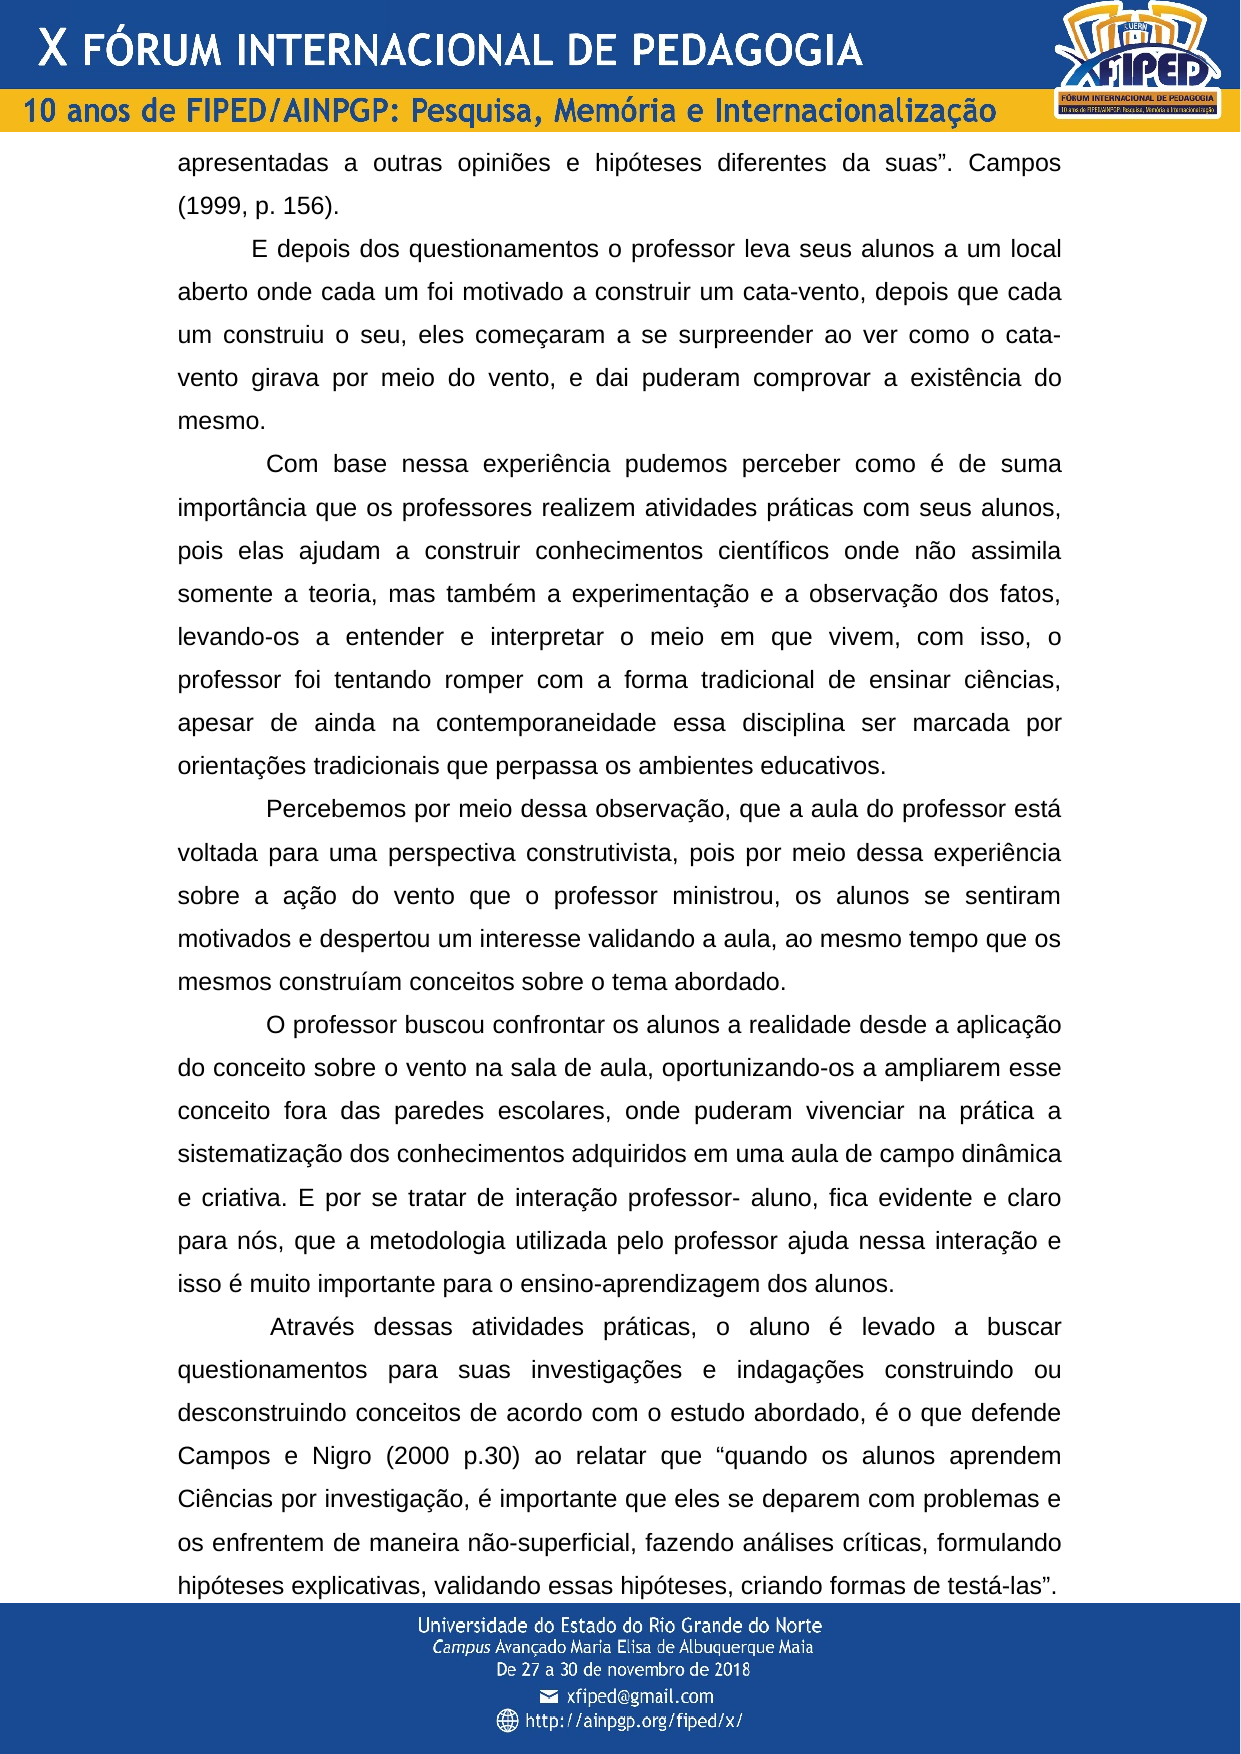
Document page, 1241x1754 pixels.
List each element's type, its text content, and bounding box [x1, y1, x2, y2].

text O professor buscou confrontar os alunos a realidade desde a aplicação do conceito sobre o vento na sala de aula, oportunizando-os a ampliarem esse conceito fora das paredes escolares, onde puderam vivenciar na prática a sistematização dos conhecimentos adquiridos em uma aula de campo dinâmica e criativa. E por se tratar de interação professor- aluno, fica evidente e claro para nós, que a metodologia utilizada pelo professor ajuda nessa interação e isso é muito importante para o ensino-aprendizagem dos alunos. [177, 1010, 1063, 1298]
text Com base nessa experiência pudemos perceber como é de suma importância que os professores realizem atividades práticas com seus alunos, pois elas ajudam a construir conhecimentos científicos onde não assimila somente a teoria, mas também a experimentação e a observação dos fatos, levando-os a entender e interpretar o meio em que vivem, com isso, o professor foi tentando romper com a forma tradicional de ensinar ciências, apesar de ainda na contemporaneidade essa disciplina ser marcada por orientações tradicionais que perpassa os ambientes educativos. [177, 449, 1063, 780]
text Através dessas atividades práticas, o aluno é levado a buscar questionamentos para suas investigações e indagações construindo ou desconstruindo conceitos de acordo com o estudo abordado, é o que defende Campos e Nigro (2000 p.30) ao relatar que “quando os alunos aprendem Ciências por investigação, é importante que eles se deparem com problemas e os enfrentem de maneira não-superficial, fazendo análises críticas, formulando hipóteses explicativas, validando essas hipóteses, criando formas de testá-las”. [177, 1312, 1063, 1599]
text E depois dos questionamentos o professor leva seus alunos a um local aberto onde cada um foi motivado a construir um cata-vento, depois que cada um construiu o seu, eles começaram a se surpreender ao ver como o cata-vento girava por meio do vento, e dai puderam comprovar a existência do mesmo. [177, 234, 1063, 435]
picture [0, 1603, 1241, 1754]
text Percebemos por meio dessa observação, que a aula do professor está voltada para uma perspectiva construtivista, pois por meio dessa experiência sobre a ação do vento que o professor ministrou, os alunos se sentiram motivados e despertou um interesse validando a aula, ao mesmo tempo que os mesmos construíam conceitos sobre o tema abordado. [177, 794, 1063, 996]
picture [0, 0, 1241, 132]
